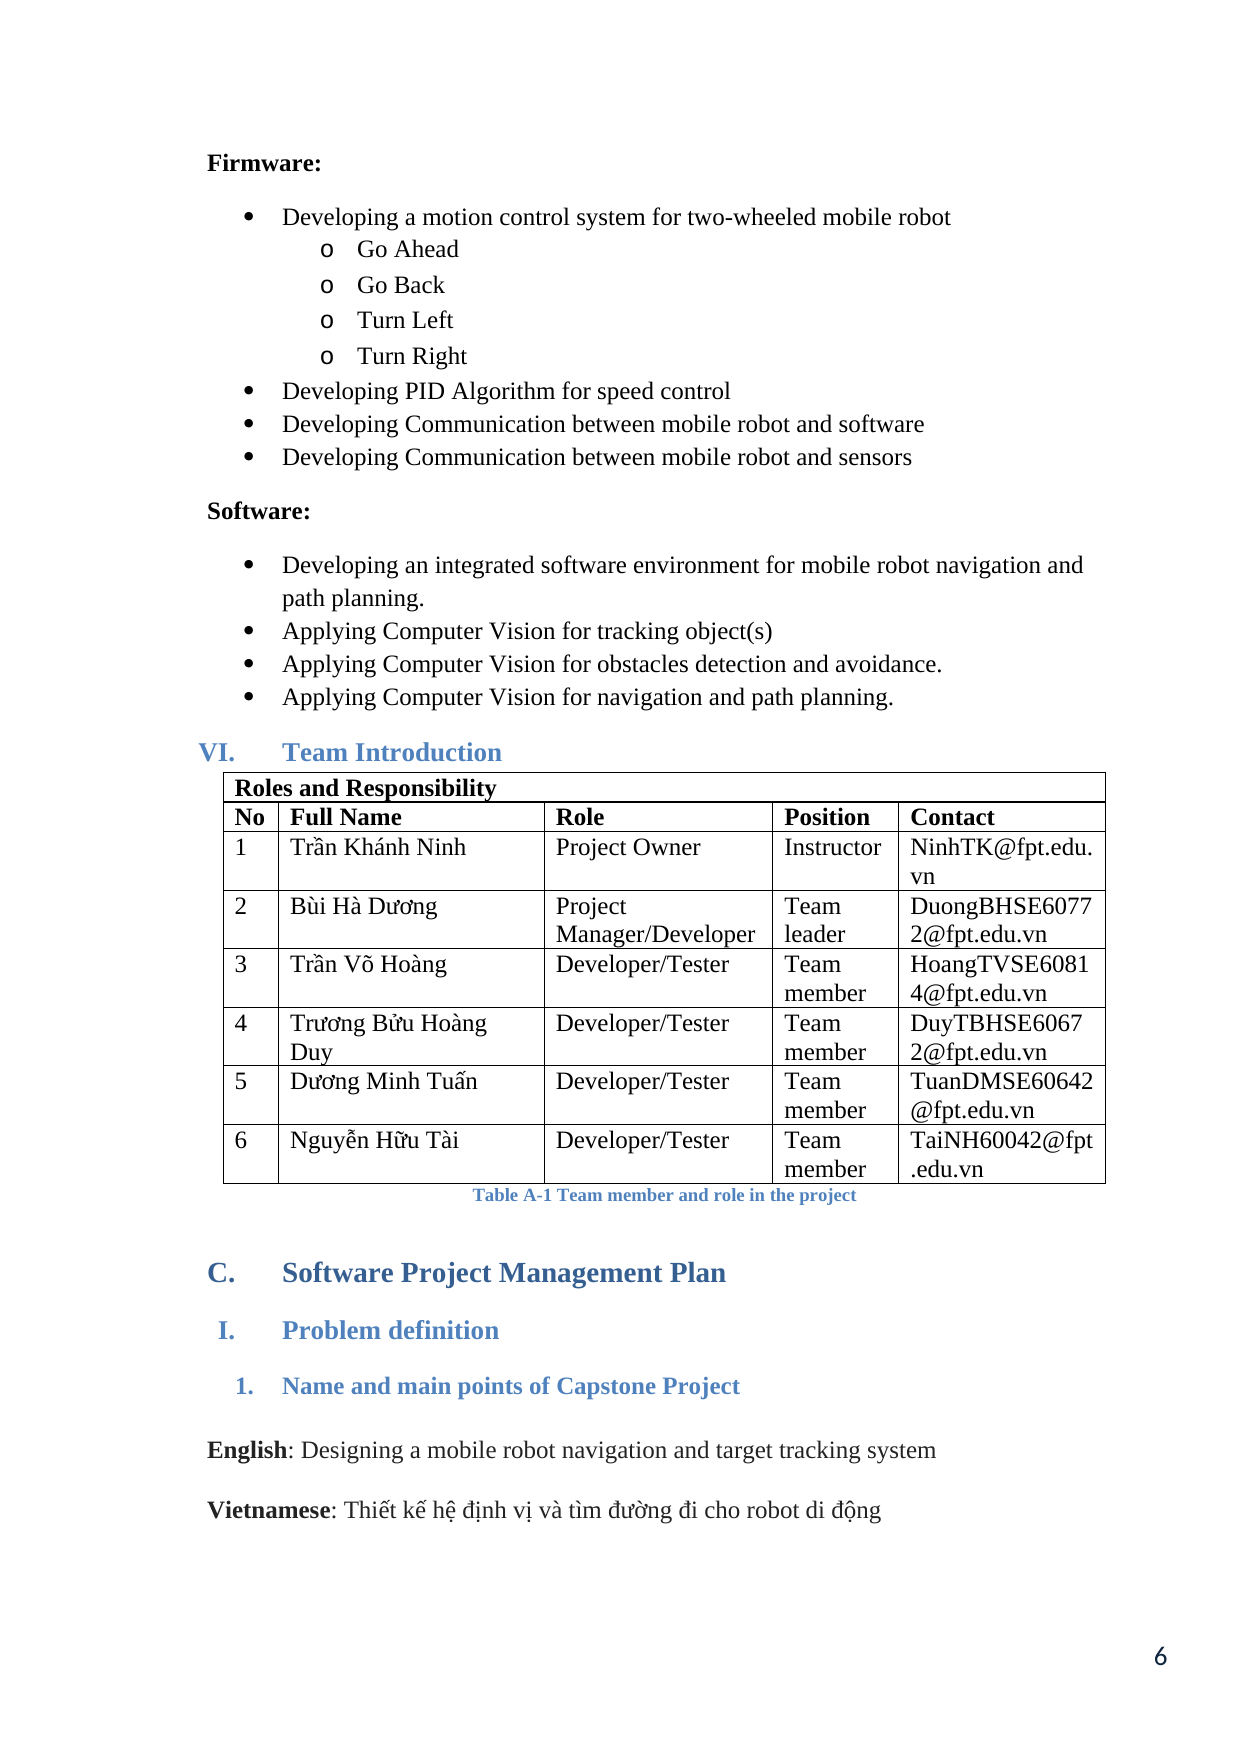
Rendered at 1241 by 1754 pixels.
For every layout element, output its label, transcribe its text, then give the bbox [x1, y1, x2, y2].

list Turn Left [319, 305, 1122, 336]
subtitle Software Project Management Plan [207, 1255, 1122, 1289]
list Developing PID Algorithm for speed control [244, 376, 1122, 405]
list Turn Right [319, 341, 1122, 372]
table_cell Project Manager/Developer [545, 891, 772, 948]
table_cell HoangTVSE60814@fpt.edu.vn [899, 949, 1105, 1007]
table_cell Team leader [773, 891, 898, 948]
list Applying Computer Vision for tracking object(s) [244, 616, 1122, 645]
table_cell 1 [224, 832, 278, 890]
table_cell Developer/Tester [545, 1008, 772, 1065]
text Firmware: [207, 148, 1122, 176]
list Developing Communication between mobile robot and software [244, 409, 1122, 438]
list Developing an integrated software environment for mobile robot navigation and path planning. [244, 550, 1122, 612]
table_cell Team member [773, 1125, 898, 1182]
table_cell 5 [224, 1066, 278, 1124]
table_cell Developer/Tester [545, 1066, 772, 1124]
table_cell 3 [224, 949, 278, 1007]
table_header Roles and Responsibility [224, 773, 1105, 801]
list Applying Computer Vision for obstacles detection and avoidance. [244, 649, 1122, 678]
table_cell Dương Minh Tuấn [279, 1066, 544, 1124]
list Developing a motion control system for two-wheeled mobile robot [244, 202, 1122, 230]
table_cell 2 [224, 891, 278, 948]
list Go Back [319, 270, 1122, 301]
table_cell DuongBHSE60772@fpt.edu.vn [899, 891, 1105, 948]
table_cell Developer/Tester [545, 1125, 772, 1182]
table_cell No [224, 803, 278, 831]
table_cell Developer/Tester [545, 949, 772, 1007]
table_cell Instructor [773, 832, 898, 890]
table_cell Full Name [279, 803, 544, 831]
table_cell TuanDMSE60642@fpt.edu.vn [899, 1066, 1105, 1124]
text English: Designing a mobile robot navigation and target tracking system [207, 1427, 1122, 1464]
table_cell DuyTBHSE60672@fpt.edu.vn [899, 1008, 1105, 1065]
table_cell Bùi Hà Dương [279, 891, 544, 948]
table_cell TaiNH60042@fpt.edu.vn [899, 1125, 1105, 1182]
table_cell NinhTK@fpt.edu.vn [899, 832, 1105, 890]
table_cell Team member [773, 949, 898, 1007]
table_cell Project Owner [545, 832, 772, 890]
text Vietnamese: Thiết kế hệ định vị và tìm đường đi cho robot di động [207, 1487, 1122, 1524]
text Table A-1 Team member and role in the project [207, 1183, 1122, 1205]
list Applying Computer Vision for navigation and path planning. [244, 682, 1122, 711]
text Software: [207, 496, 1122, 525]
table_cell Role [545, 803, 772, 831]
list Go Ahead [319, 234, 1122, 265]
subtitle Name and main points of Capstone Project [235, 1371, 1122, 1400]
table_cell Trần Võ Hoàng [279, 949, 544, 1007]
table_cell Trương Bửu Hoàng Duy [279, 1008, 544, 1065]
table_cell Contact [899, 803, 1105, 831]
table_cell 6 [224, 1125, 278, 1182]
table_cell Team member [773, 1066, 898, 1124]
table_cell Nguyễn Hữu Tài [279, 1125, 544, 1182]
table_cell Team member [773, 1008, 898, 1065]
subtitle Team Introduction [235, 736, 1122, 767]
list Developing Communication between mobile robot and sensors [244, 442, 1122, 471]
table_cell Position [773, 803, 898, 831]
subtitle Problem definition [235, 1314, 1122, 1346]
table_cell Trần Khánh Ninh [279, 832, 544, 890]
table_cell 4 [224, 1008, 278, 1065]
